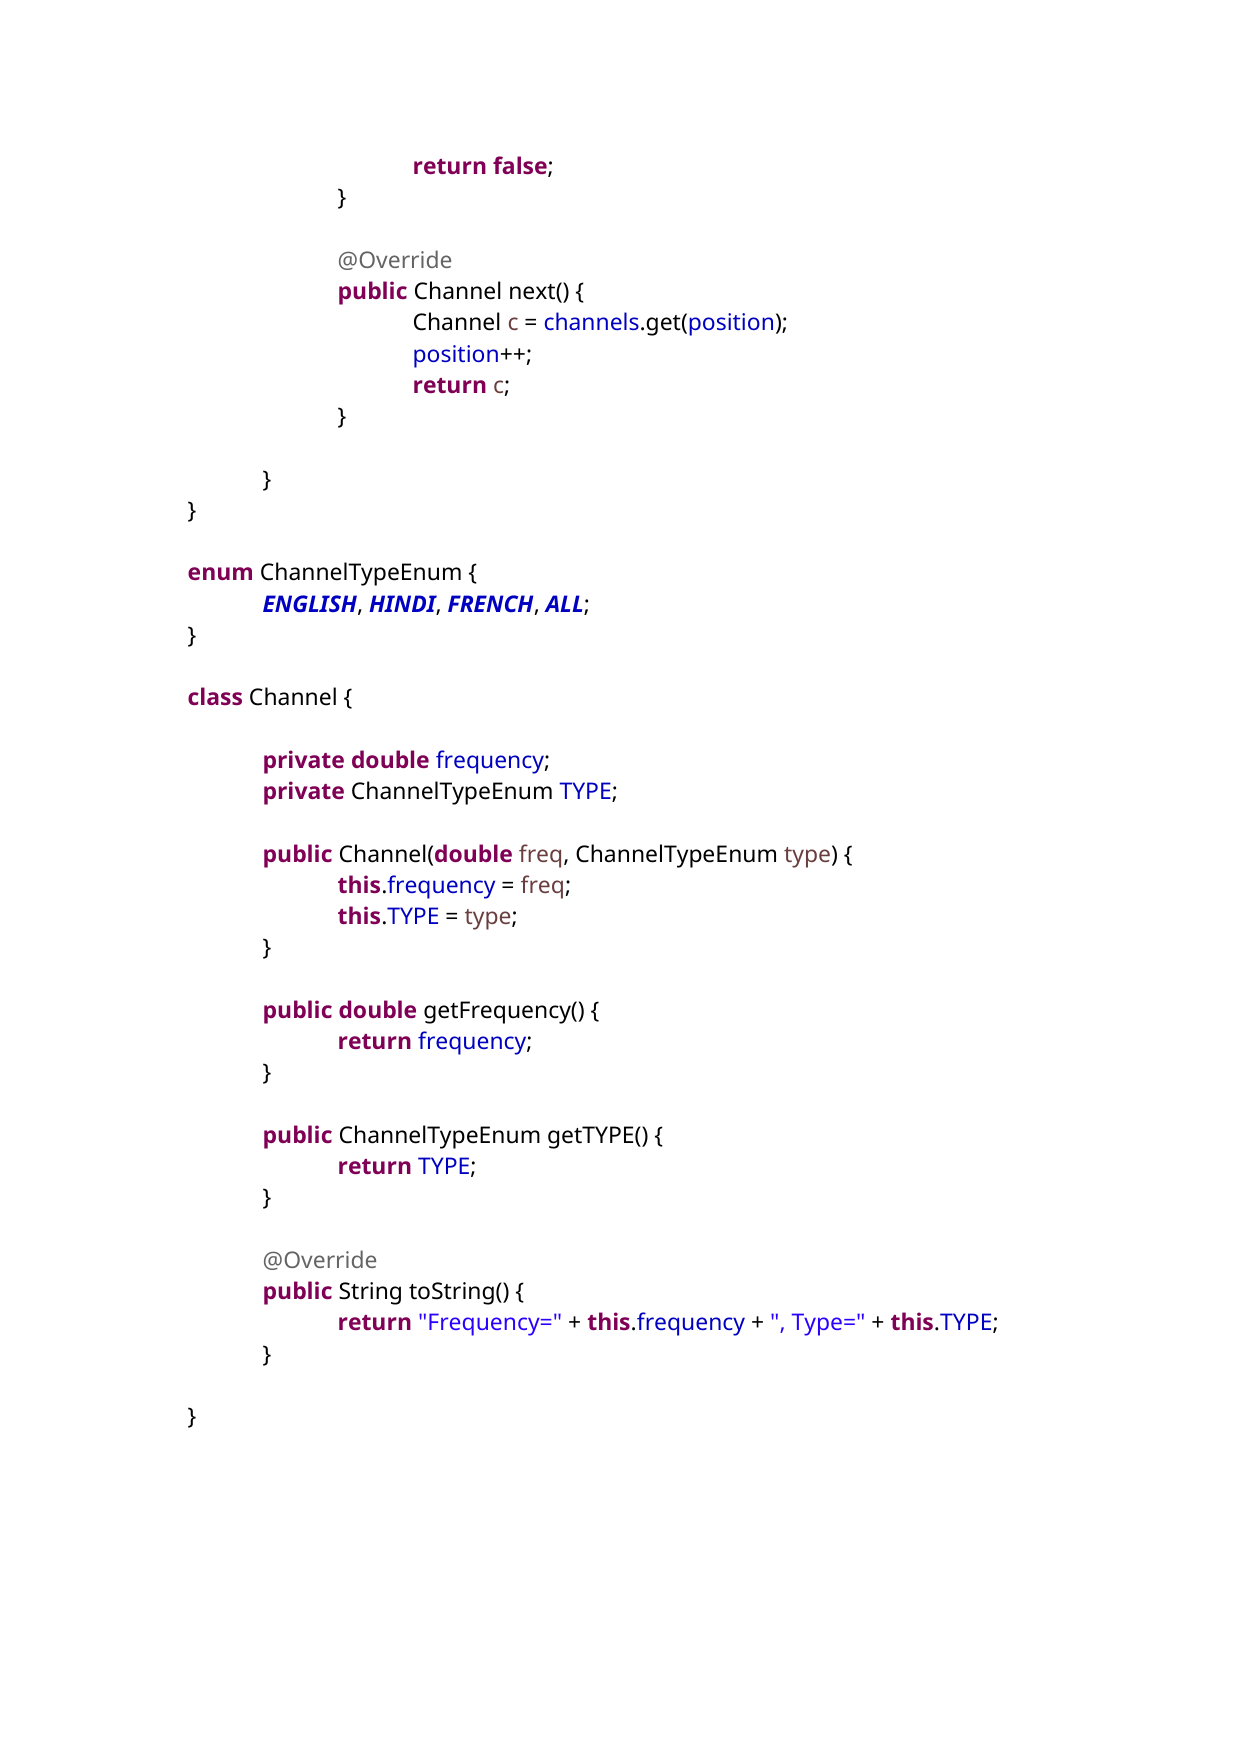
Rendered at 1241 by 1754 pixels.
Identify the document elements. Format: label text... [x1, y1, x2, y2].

text } [187, 1056, 1053, 1087]
text class Channel { [187, 681, 1053, 712]
text return "Frequency=" + this.frequency + ", Type=" + this.TYPE; [187, 1306, 1053, 1337]
text } [187, 462, 1053, 494]
text } [187, 400, 1053, 431]
text } [187, 931, 1053, 962]
text ENGLISH, HINDI, FRENCH, ALL; [187, 587, 1053, 619]
text this.frequency = freq; [187, 869, 1053, 900]
text Channel c = channels.get(position); [187, 306, 1053, 337]
text } [187, 619, 1053, 650]
text } [187, 1400, 1053, 1431]
text return frequency; [187, 1025, 1053, 1056]
text position++; [187, 337, 1053, 369]
text } [187, 1181, 1053, 1212]
text public Channel next() { [187, 275, 1053, 306]
text public Channel(double freq, ChannelTypeEnum type) { [187, 837, 1053, 869]
text public String toString() { [187, 1275, 1053, 1306]
text @Override [187, 244, 1053, 275]
text } [187, 181, 1053, 212]
text } [187, 1337, 1053, 1369]
text private double frequency; [187, 744, 1053, 775]
text public double getFrequency() { [187, 994, 1053, 1025]
text private ChannelTypeEnum TYPE; [187, 775, 1053, 806]
text this.TYPE = type; [187, 900, 1053, 931]
text @Override [187, 1244, 1053, 1275]
text return c; [187, 369, 1053, 400]
text return TYPE; [187, 1150, 1053, 1181]
text } [187, 494, 1053, 525]
text enum ChannelTypeEnum { [187, 556, 1053, 587]
text return false; [187, 150, 1053, 181]
text public ChannelTypeEnum getTYPE() { [187, 1119, 1053, 1150]
